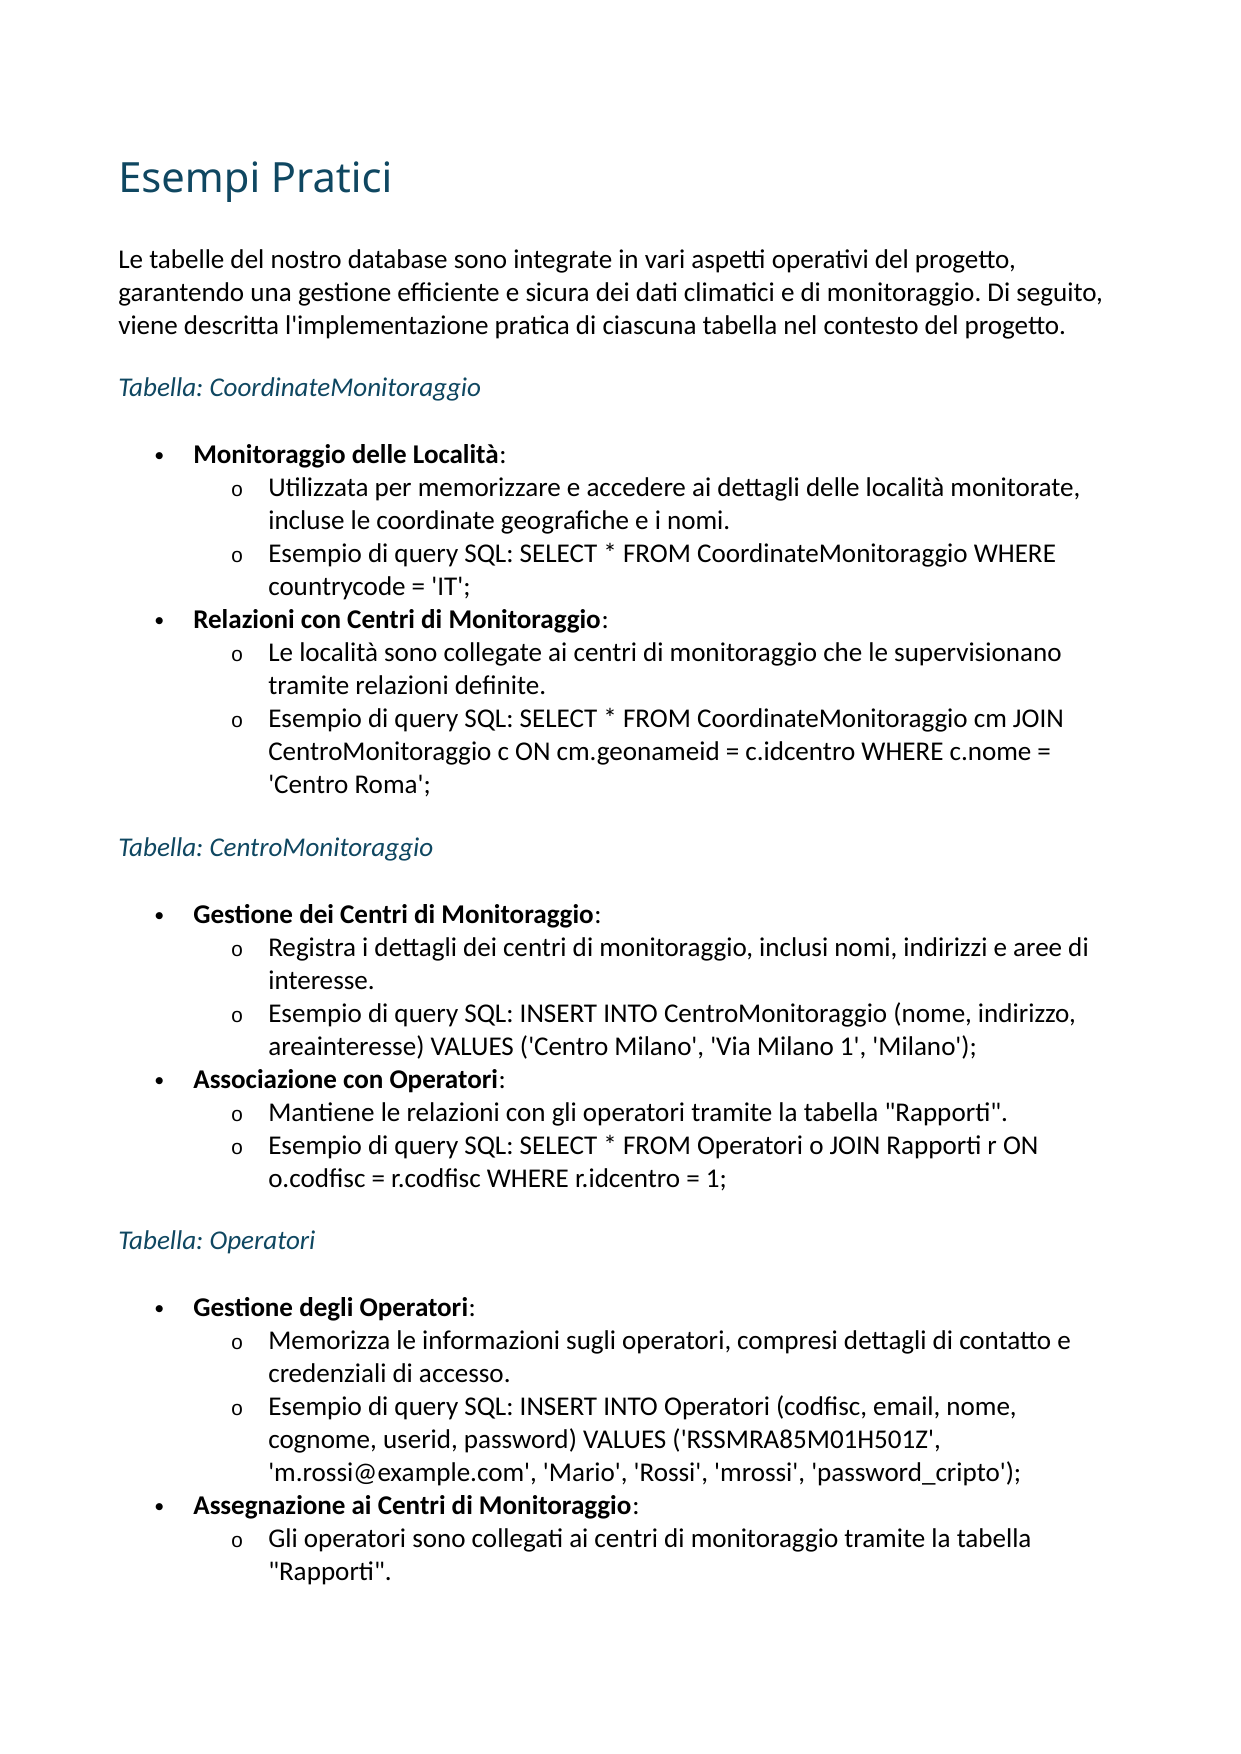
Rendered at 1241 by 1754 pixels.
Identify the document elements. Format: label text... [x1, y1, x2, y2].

list Relazioni con Centri di Monitoraggio: [156, 602, 1122, 635]
list Memorizza le informazioni sugli operatori, compresi dettagli di contatto e credenziali di accesso. [231, 1323, 1122, 1389]
list Monitoraggio delle Località: [156, 437, 1122, 470]
list Le località sono collegate ai centri di monitoraggio che le supervisionano tramite relazioni definite. [231, 635, 1122, 701]
list Esempio di query SQL: INSERT INTO CentroMonitoraggio (nome, indirizzo, areainteresse) VALUES ('Centro Milano', 'Via Milano 1', 'Milano'); [231, 996, 1122, 1062]
subtitle Tabella: Operatori [118, 1223, 1122, 1256]
list Associazione con Operatori: [156, 1062, 1122, 1095]
list Esempio di query SQL: INSERT INTO Operatori (codfisc, email, nome, cognome, userid, password) VALUES ('RSSMRA85M01H501Z', 'm.rossi@example.com', 'Mario', 'Rossi', 'mrossi', 'password_cripto'); [231, 1389, 1122, 1488]
subtitle Tabella: CoordinateMonitoraggio [118, 370, 1122, 403]
subtitle Tabella: CentroMonitoraggio [118, 830, 1122, 863]
list Assegnazione ai Centri di Monitoraggio: [156, 1488, 1122, 1521]
list Utilizzata per memorizzare e accedere ai dettagli delle località monitorate, incluse le coordinate geografiche e i nomi. [231, 470, 1122, 536]
list Gli operatori sono collegati ai centri di monitoraggio tramite la tabella "Rapporti". [231, 1521, 1122, 1587]
list Mantiene le relazioni con gli operatori tramite la tabella "Rapporti". [231, 1095, 1122, 1128]
list Esempio di query SQL: SELECT * FROM Operatori o JOIN Rapporti r ON o.codfisc = r.codfisc WHERE r.idcentro = 1; [231, 1128, 1122, 1194]
list Esempio di query SQL: SELECT * FROM CoordinateMonitoraggio cm JOIN CentroMonitoraggio c ON cm.geonameid = c.idcentro WHERE c.nome = 'Centro Roma'; [231, 701, 1122, 801]
list Gestione dei Centri di Monitoraggio: [156, 897, 1122, 930]
list Gestione degli Operatori: [156, 1290, 1122, 1323]
subtitle Esempi Pratici [118, 148, 1122, 204]
list Esempio di query SQL: SELECT * FROM CoordinateMonitoraggio WHERE countrycode = 'IT'; [231, 536, 1122, 602]
text Le tabelle del nostro database sono integrate in vari aspetti operativi del progetto, garantendo una gestione efficiente e sicura dei dati climatici e di monitoraggio. Di seguito, viene descritta l'implementazione pratica di ciascuna tabella nel contesto del progetto. [118, 242, 1122, 341]
list Registra i dettagli dei centri di monitoraggio, inclusi nomi, indirizzi e aree di interesse. [231, 930, 1122, 996]
